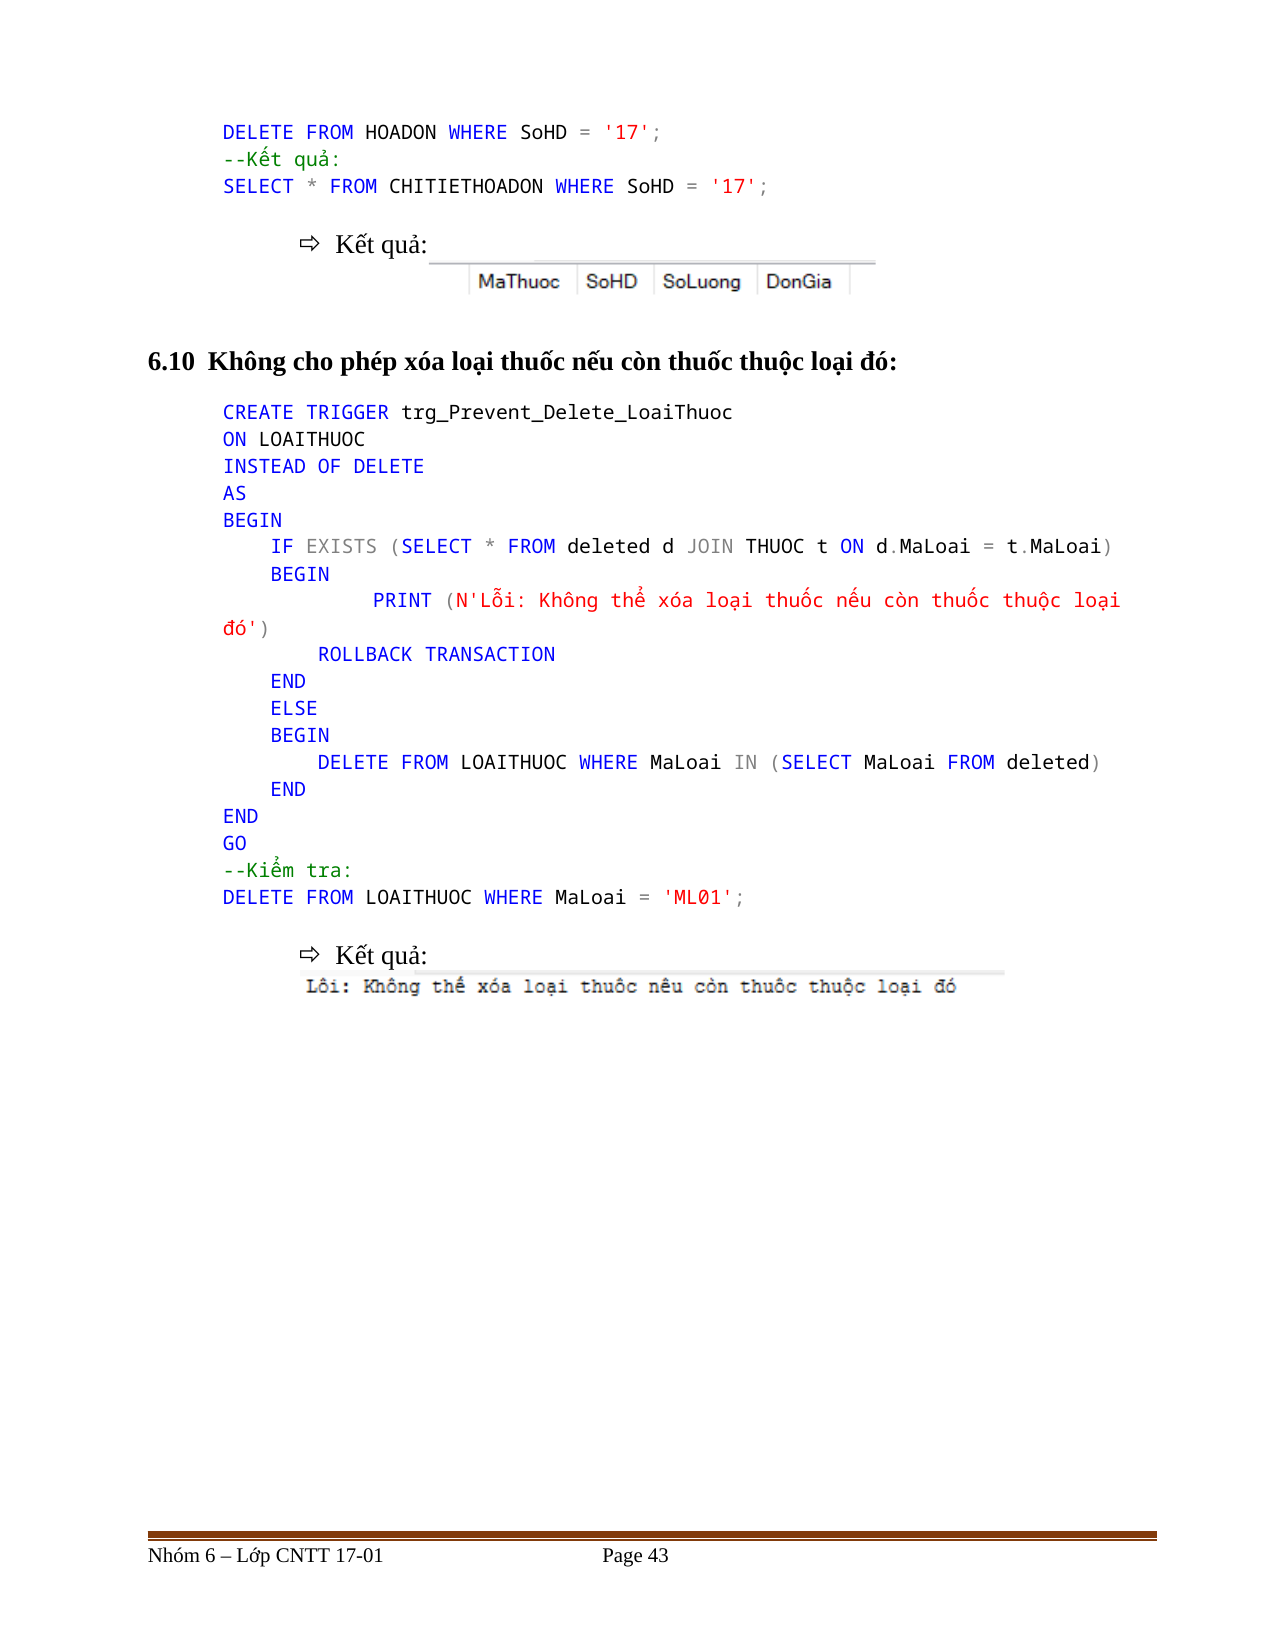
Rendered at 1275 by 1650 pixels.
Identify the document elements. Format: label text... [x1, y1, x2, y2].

text IF EXISTS (SELECT * FROM deleted d JOIN THUOC t ON d.MaLoai = t.MaLoai) [223, 533, 1157, 560]
text CREATE TRIGGER trg_Prevent_Delete_LoaiThuoc [223, 398, 1157, 425]
text --Kết quả: [223, 145, 1157, 172]
picture [428, 260, 876, 317]
text --Kiểm tra: [223, 857, 1157, 883]
text DELETE FROM LOAITHUOC WHERE MaLoai IN (SELECT MaLoai FROM deleted) [223, 749, 1157, 776]
subtitle Không cho phép xóa loại thuốc nếu còn thuốc thuộc loại đó: [148, 345, 1157, 376]
text END [223, 668, 1157, 695]
text PRINT (N'Lỗi: Không thể xóa loại thuốc nếu còn thuốc thuộc loại đó') [223, 587, 1157, 641]
text DELETE FROM LOAITHUOC WHERE MaLoai = 'ML01'; [223, 883, 1157, 911]
text INSTEAD OF DELETE [223, 452, 1157, 479]
text END [223, 776, 1157, 803]
picture [300, 970, 1005, 1006]
text ELSE [223, 695, 1157, 722]
text GO [223, 829, 1157, 857]
text END [223, 803, 1157, 829]
text DELETE FROM HOADON WHERE SoHD = '17'; [223, 118, 1157, 145]
text BEGIN [223, 560, 1157, 587]
list Kết quả: [298, 939, 1157, 971]
text ROLLBACK TRANSACTION [223, 641, 1157, 668]
text BEGIN [223, 506, 1157, 533]
text BEGIN [223, 722, 1157, 749]
list Kết quả: [298, 228, 1157, 259]
text SELECT * FROM CHITIETHOADON WHERE SoHD = '17'; [223, 172, 1157, 199]
text AS [223, 479, 1157, 506]
text ON LOAITHUOC [223, 425, 1157, 452]
